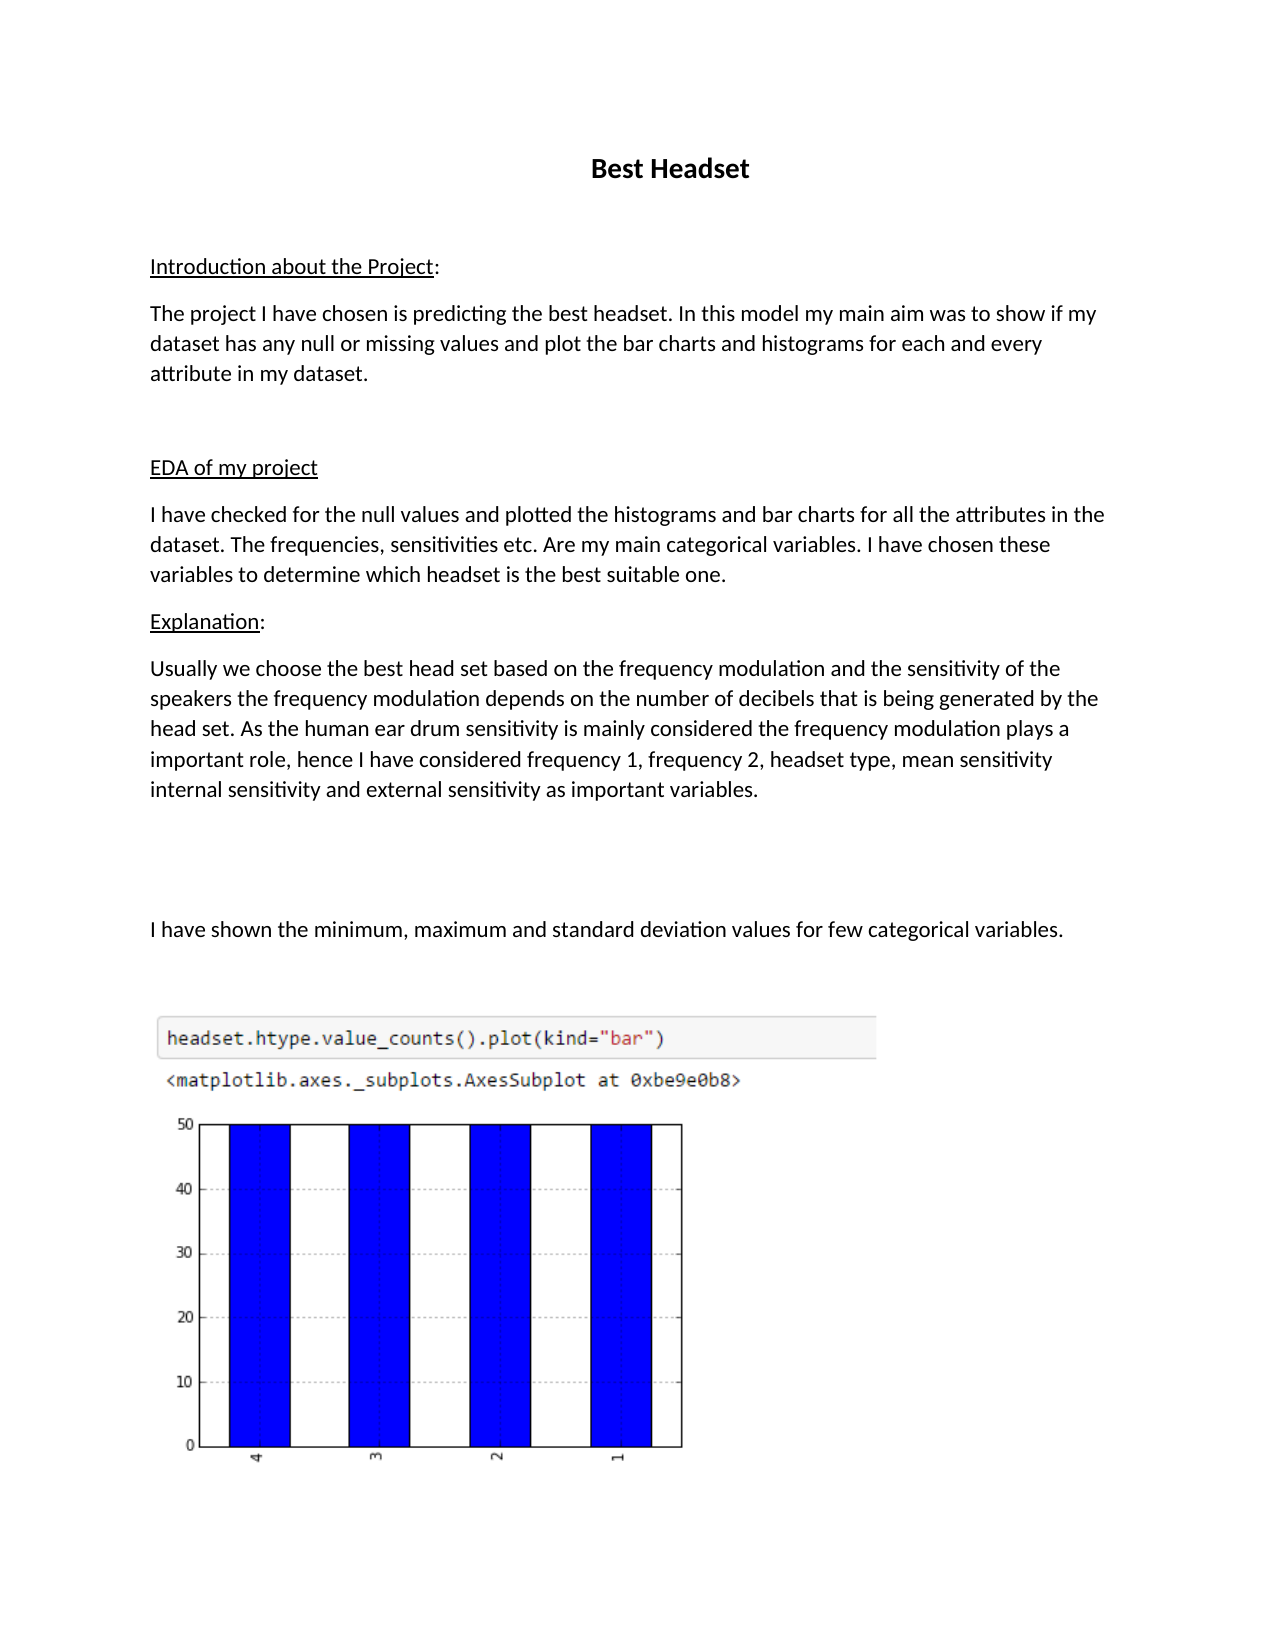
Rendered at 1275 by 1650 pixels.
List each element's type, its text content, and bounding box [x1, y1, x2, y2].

text Best Headset [150, 150, 1125, 186]
text Usually we choose the best head set based on the frequency modulation and the sensitivity of the speakers the frequency modulation depends on the number of decibels that is being generated by the head set. As the human ear drum sensitivity is mainly considered the frequency modulation plays a important role, hence I have considered frequency 1, frequency 2, headset type, mean sensitivity internal sensitivity and external sensitivity as important variables. [150, 654, 1125, 803]
text I have shown the minimum, maximum and standard deviation values for few categorical variables. [150, 916, 1125, 943]
text Explanation: [150, 607, 1125, 635]
text Introduction about the Project: [150, 252, 1125, 280]
picture [150, 1009, 877, 1484]
text EDA of my project [150, 453, 1125, 481]
text I have checked for the null values and plotted the histograms and bar charts for all the attributes in the dataset. The frequencies, sensitivities etc. Are my main categorical variables. I have chosen these variables to determine which headset is the best suitable one. [150, 500, 1125, 588]
text The project I have chosen is predicting the best headset. In this model my main aim was to show if my dataset has any null or missing values and plot the bar charts and histograms for each and every attribute in my dataset. [150, 299, 1125, 387]
